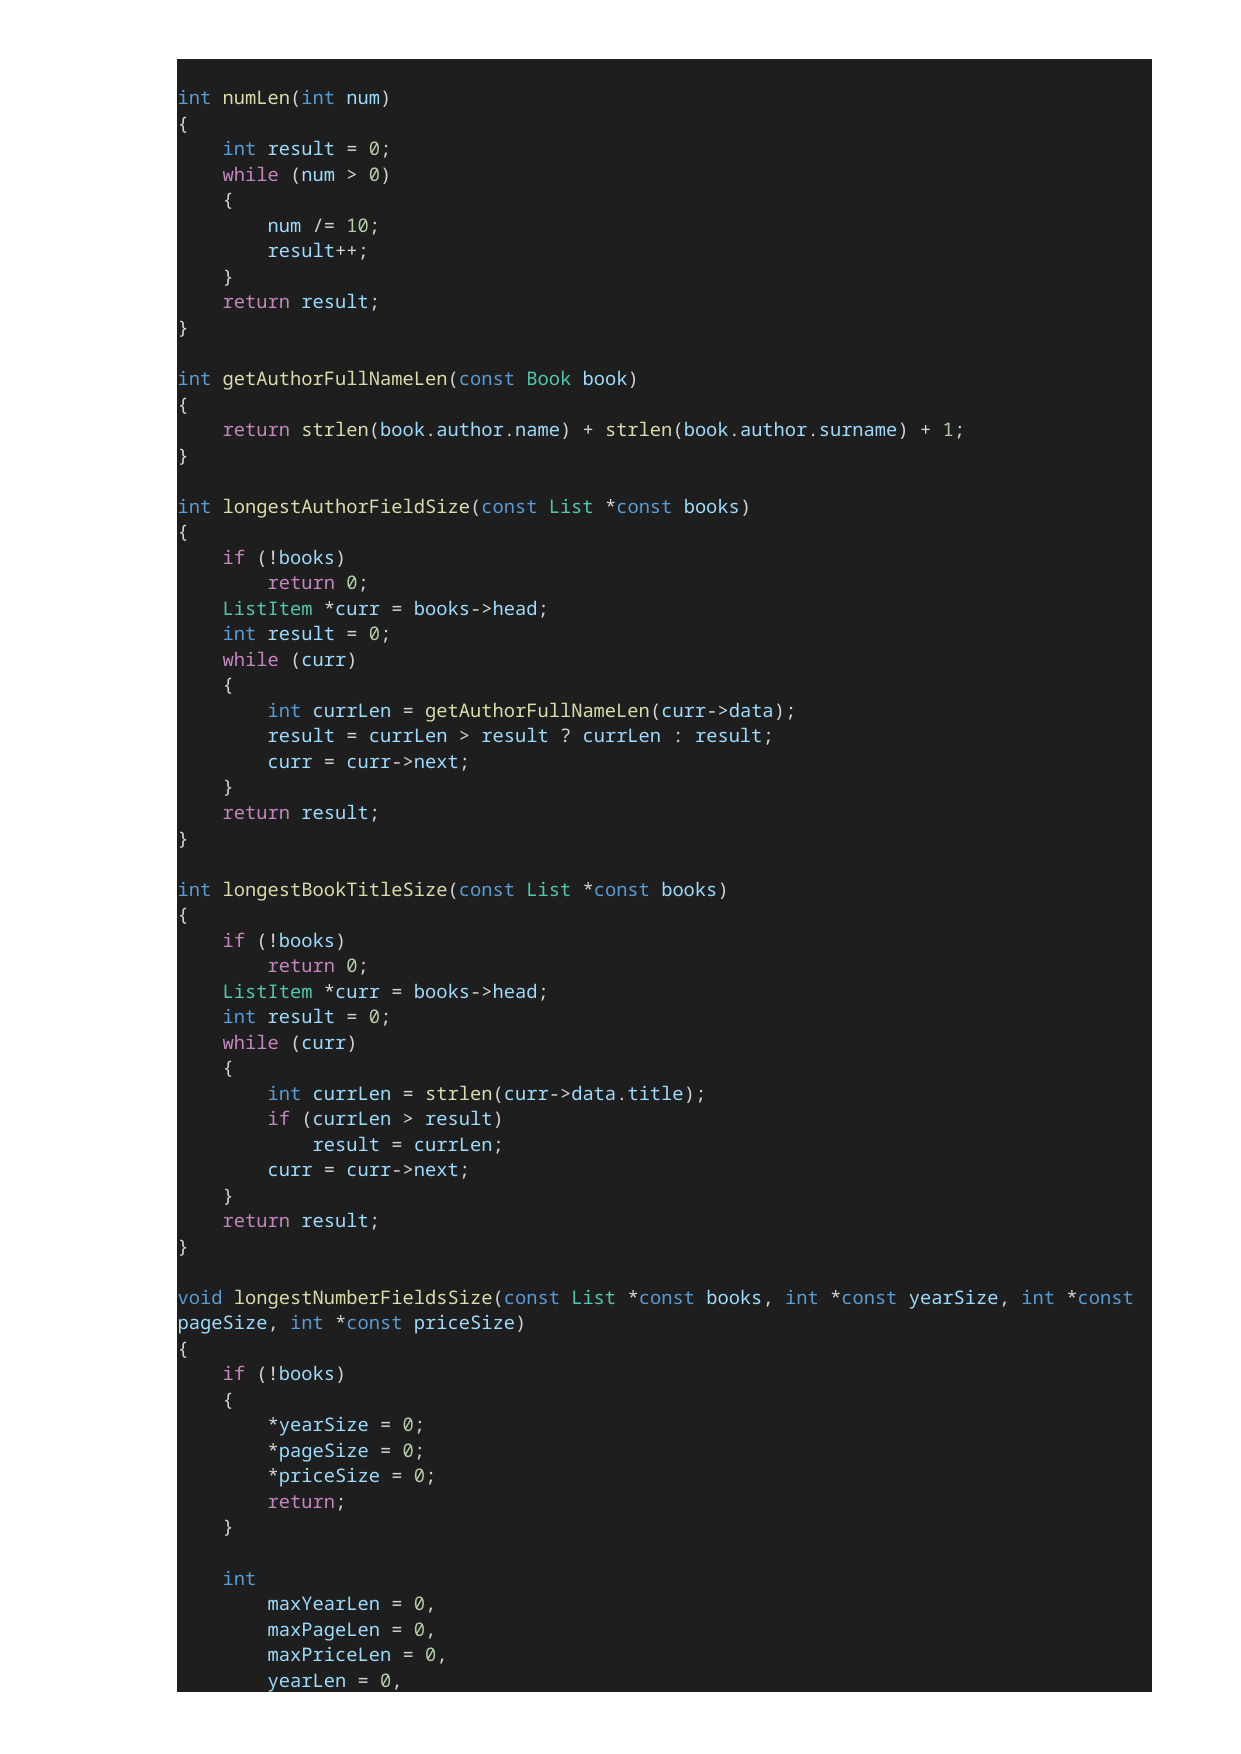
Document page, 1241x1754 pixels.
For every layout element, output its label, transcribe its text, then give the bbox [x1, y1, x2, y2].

text while (num > 0) [177, 161, 1152, 187]
text if (!books) [177, 544, 1152, 569]
text } [177, 1514, 1152, 1539]
text } [177, 1233, 1152, 1259]
text maxPriceLen = 0, [177, 1641, 1152, 1667]
text curr = curr->next; [177, 1157, 1152, 1182]
text return result; [177, 799, 1152, 825]
text } [177, 442, 1152, 467]
text int currLen = strlen(curr->data.title); [177, 1080, 1152, 1106]
text } [177, 825, 1152, 850]
text int longestBookTitleSize(const List *const books) [177, 876, 1152, 901]
text *priceSize = 0; [177, 1463, 1152, 1488]
text { [177, 110, 1152, 136]
text int getAuthorFullNameLen(const Book book) [177, 365, 1152, 391]
text int [177, 1565, 1152, 1590]
text curr = curr->next; [177, 748, 1152, 774]
text { [177, 1054, 1152, 1080]
text result = currLen > result ? currLen : result; [177, 723, 1152, 748]
text if (currLen > result) [177, 1106, 1152, 1131]
text } [177, 263, 1152, 289]
text int currLen = getAuthorFullNameLen(curr->data); [177, 697, 1152, 723]
text { [177, 672, 1152, 697]
text return 0; [177, 952, 1152, 978]
text ListItem *curr = books->head; [177, 978, 1152, 1003]
text { [177, 187, 1152, 212]
text } [177, 774, 1152, 799]
text { [177, 1386, 1152, 1412]
text while (curr) [177, 1029, 1152, 1054]
text num /= 10; [177, 212, 1152, 238]
text *yearSize = 0; [177, 1412, 1152, 1437]
text ListItem *curr = books->head; [177, 595, 1152, 621]
text maxPageLen = 0, [177, 1616, 1152, 1641]
text } [177, 1182, 1152, 1208]
text return 0; [177, 569, 1152, 595]
text { [177, 518, 1152, 544]
text if (!books) [177, 927, 1152, 952]
text *pageSize = 0; [177, 1437, 1152, 1463]
text } [177, 314, 1152, 340]
text yearLen = 0, [177, 1667, 1152, 1692]
text result = currLen; [177, 1131, 1152, 1157]
text return result; [177, 289, 1152, 314]
text int result = 0; [177, 136, 1152, 161]
text void longestNumberFieldsSize(const List *const books, int *const yearSize, int *const pageSize, int *const priceSize) [177, 1284, 1152, 1335]
text { [177, 1335, 1152, 1361]
text return strlen(book.author.name) + strlen(book.author.surname) + 1; [177, 416, 1152, 442]
text int result = 0; [177, 621, 1152, 646]
text if (!books) [177, 1361, 1152, 1386]
text result++; [177, 238, 1152, 263]
text { [177, 901, 1152, 927]
text while (curr) [177, 646, 1152, 672]
text return; [177, 1488, 1152, 1514]
text return result; [177, 1208, 1152, 1233]
text int result = 0; [177, 1003, 1152, 1029]
text maxYearLen = 0, [177, 1590, 1152, 1616]
text int numLen(int num) [177, 85, 1152, 110]
text int longestAuthorFieldSize(const List *const books) [177, 493, 1152, 518]
text { [177, 391, 1152, 416]
